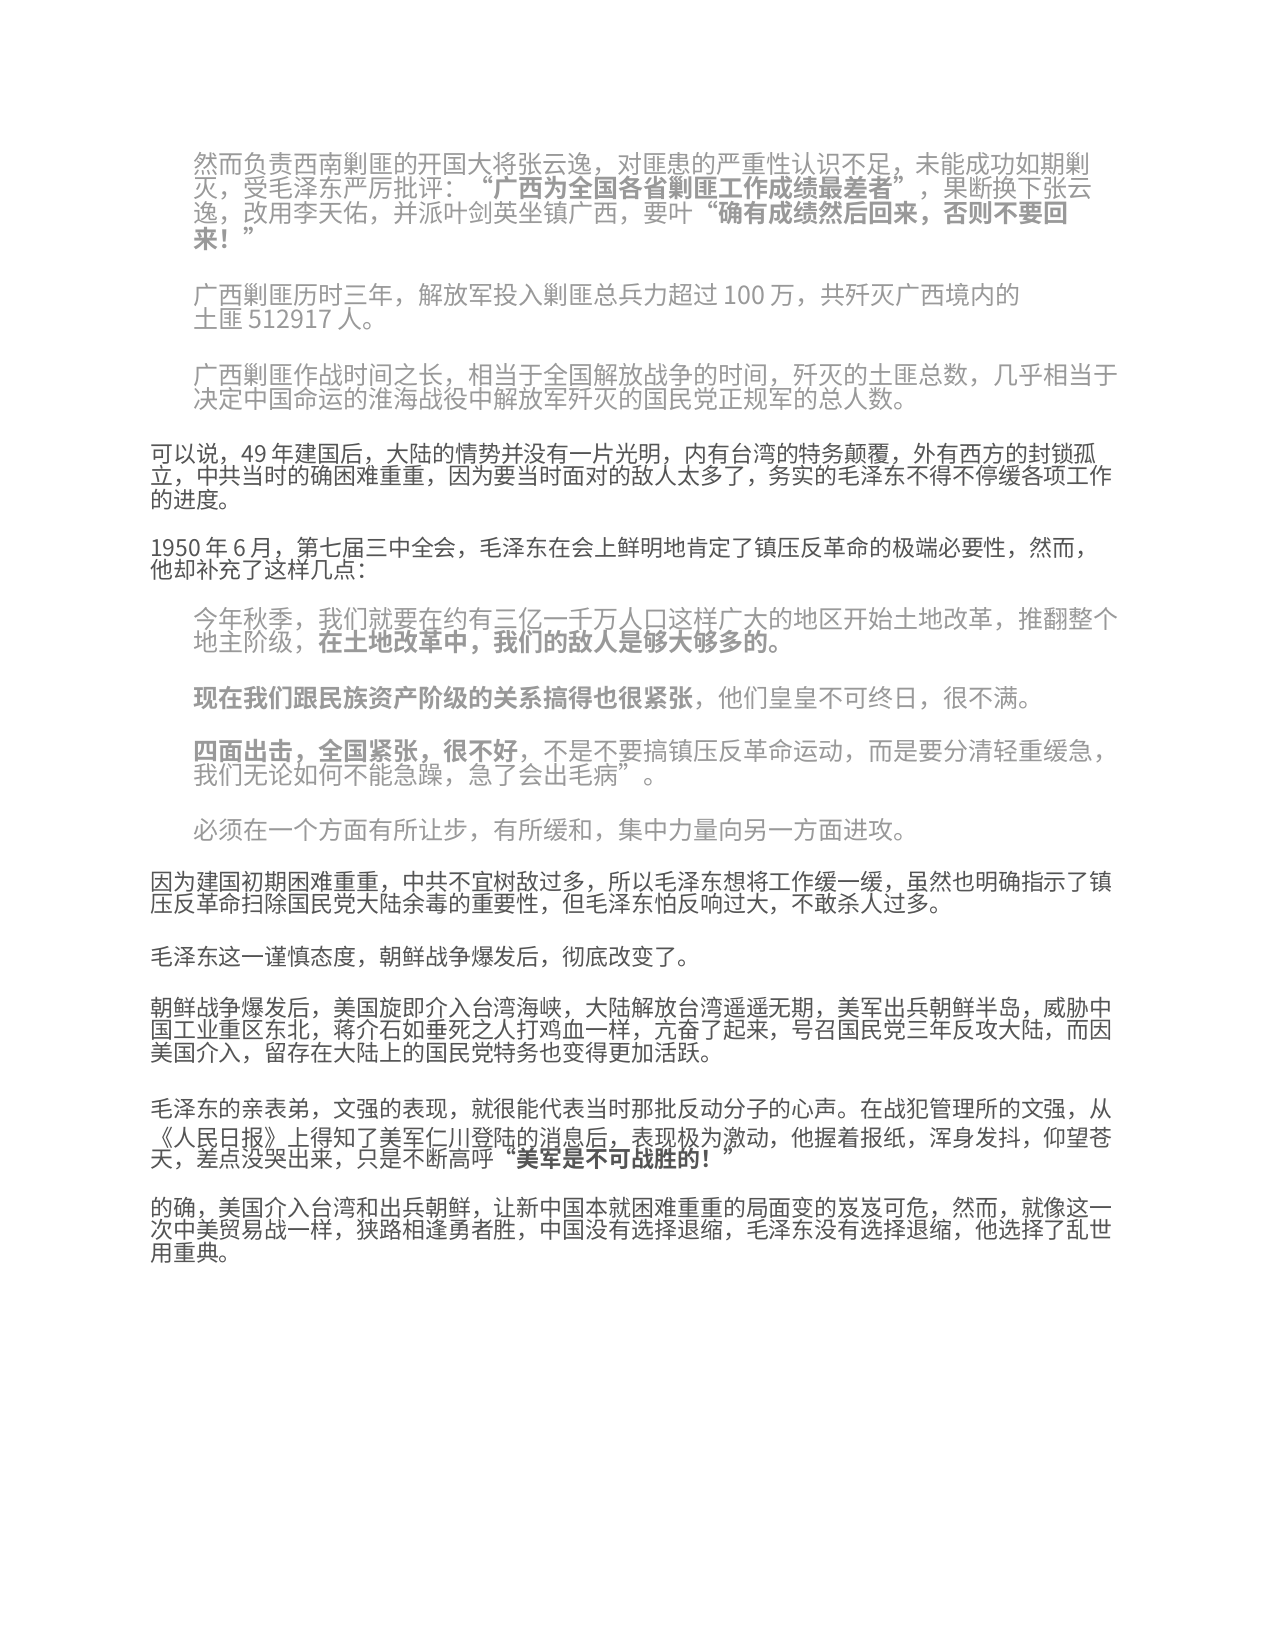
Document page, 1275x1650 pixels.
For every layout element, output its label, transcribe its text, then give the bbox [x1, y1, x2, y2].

subtitle 广西剿匪历时三年，解放军投入剿匪总兵力超过100万，共歼灭广西境内的土匪512917人。 [194, 284, 1038, 336]
text 1950年6月，第七届三中全会，毛泽东在会上鲜明地肯定了镇压反革命的极端必要性，然而，他却补充了这样几点： [150, 538, 1111, 585]
text 《人民日报》上得知了美军仁川登陆的消息后，表现极为激动，他握着报纸，浑身发抖，仰望苍天，差点没哭出来，只是不断高呼“美军是不可战胜的！” [150, 1127, 1113, 1174]
text 毛泽东这一谨慎态度，朝鲜战争爆发后，彻底改变了。 [150, 939, 1135, 972]
subtitle 必须在一个方面有所让步，有所缓和，集中力量向另一方面进攻。 [194, 811, 1135, 847]
text 可以说，49年建国后，大陆的情势并没有一片光明，内有台湾的特务颠覆，外有西方的封锁孤立，中共当时的确困难重重，因为要当时面对的敌人太多了，务实的毛泽东不得不停缓各项工作的进度。 [150, 444, 1113, 515]
text 因为建国初期困难重重，中共不宜树敌过多，所以毛泽东想将工作缓一缓，虽然也明确指示了镇压反革命扫除国民党大陆余毒的重要性，但毛泽东怕反响过大，不敢杀人过多。 [150, 872, 1113, 919]
text 然而负责西南剿匪的开国大将张云逸，对匪患的严重性认识不足，未能成功如期剿灭，受毛泽东严厉批评：“广西为全国各省剿匪工作成绩最差者”，果断换下张云逸，改用李天佑，并派叶剑英坐镇广西，要叶“确有成绩然后回来，否则不要回 来！” [194, 153, 1094, 256]
text 四面出击，全国紧张，很不好，不是不要搞镇压反革命运动，而是要分清轻重缓急， 我们无论如何不能急躁，急了会出毛病”。 [194, 740, 1119, 791]
text 毛泽东的亲表弟，文强的表现，就很能代表当时那批反动分子的心声。在战犯管理所的文强，从 [150, 1089, 1135, 1125]
text 广西剿匪作战时间之长，相当于全国解放战争的时间，歼灭的土匪总数，几乎相当于决定中国命运的淮海战役中解放军歼灭的国民党正规军的总人数。 [194, 364, 1119, 416]
text 今年秋季，我们就要在约有三亿一千万人口这样广大的地区开始土地改革，推翻整个地主阶级，在土地改革中，我们的敌人是够大够多的。 [194, 608, 1119, 659]
text 朝鲜战争爆发后，美国旋即介入台湾海峡，大陆解放台湾遥遥无期，美军出兵朝鲜半岛，威胁中国工业重区东北，蒋介石如垂死之人打鸡血一样，亢奋了起来，号召国民党三年反攻大陆，而因美国介入，留存在大陆上的国民党特务也变得更加活跃。 [150, 998, 1113, 1068]
text 现在我们跟民族资产阶级的关系搞得也很紧张，他们皇皇不可终日，很不满。 [194, 678, 1135, 715]
text 的确，美国介入台湾和出兵朝鲜，让新中国本就困难重重的局面变的岌岌可危，然而，就像这一次中美贸易战一样，狭路相逢勇者胜，中国没有选择退缩，毛泽东没有选择退缩，他选择了乱世用重典。 [150, 1197, 1113, 1268]
